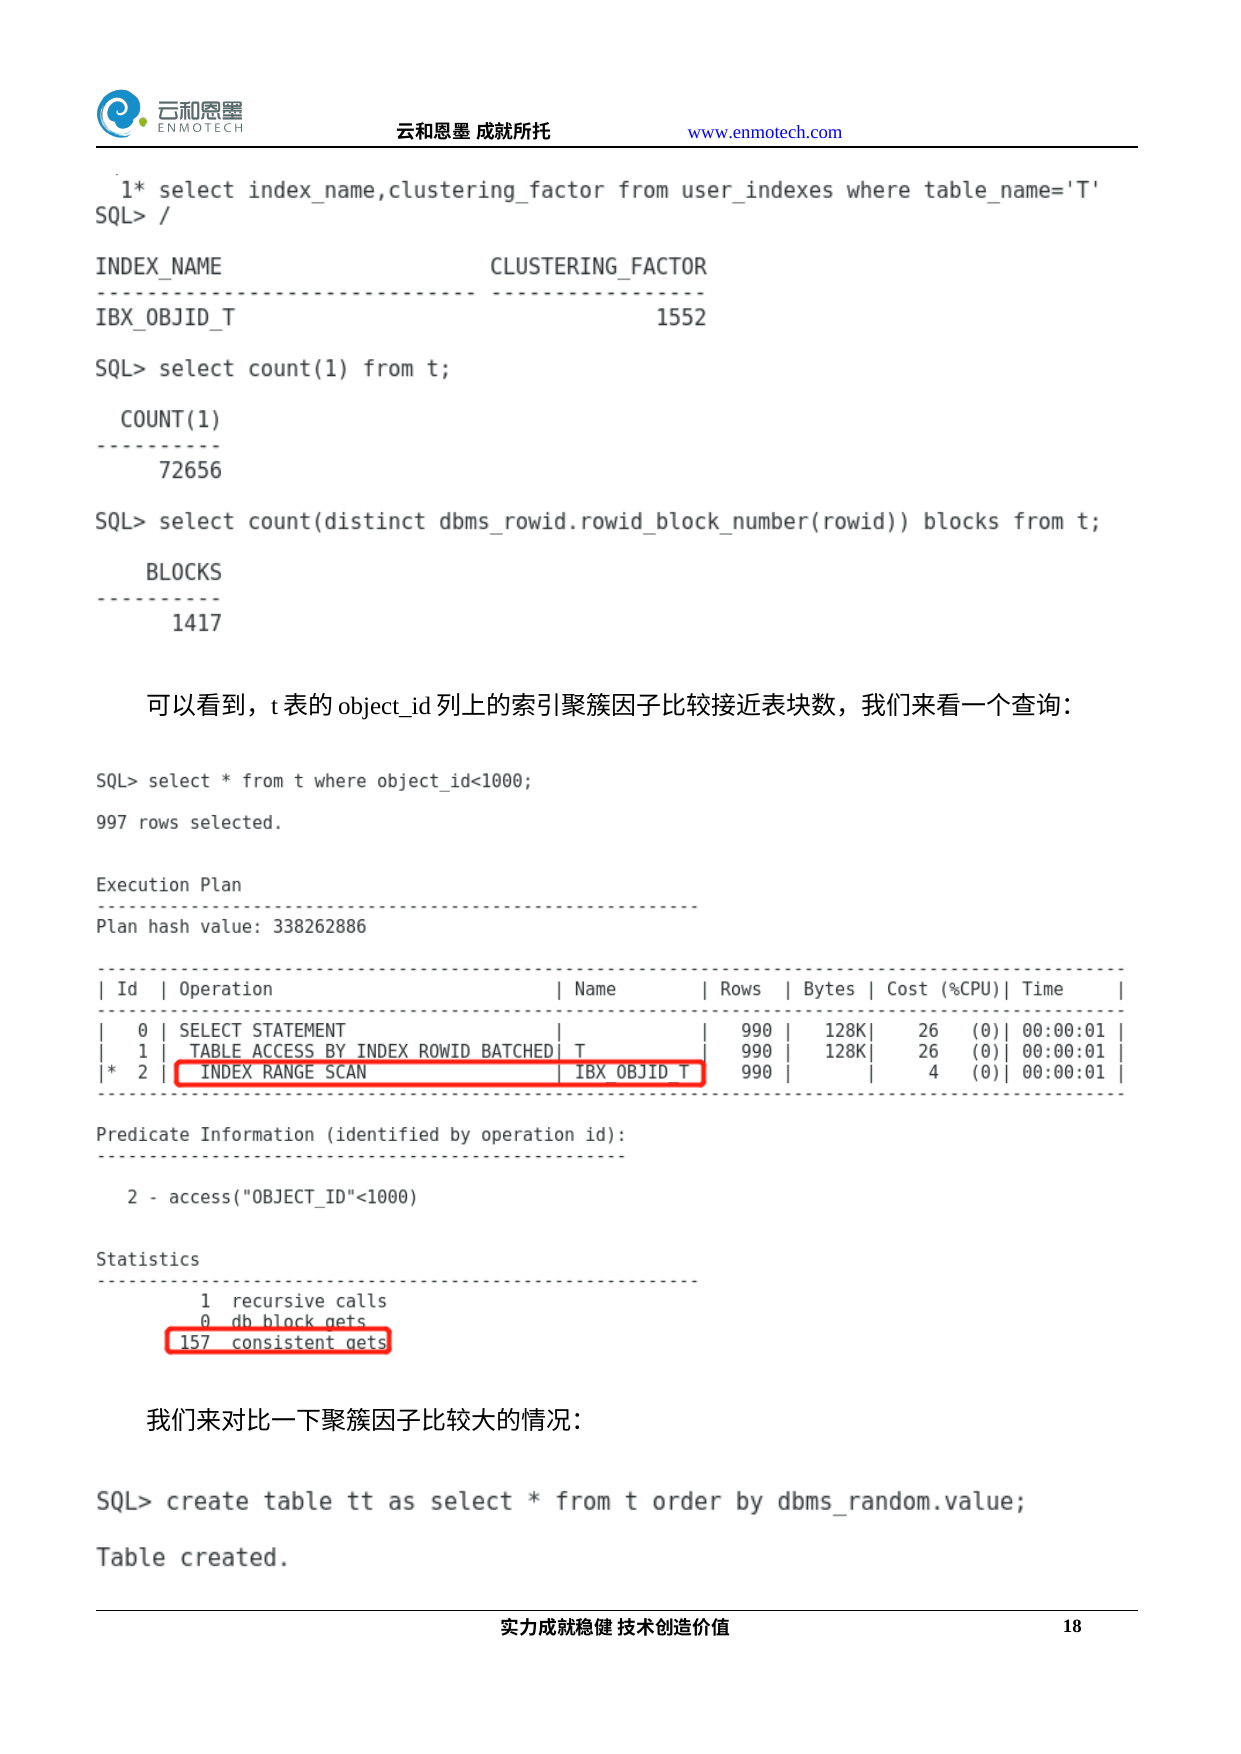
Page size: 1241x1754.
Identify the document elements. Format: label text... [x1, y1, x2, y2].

picture [95, 88, 245, 139]
text 可以看到，t表的object_id列上的索引聚簇因子比较接近表块数，我们来看一个查询： [96, 671, 1138, 736]
picture [95, 1483, 1139, 1585]
text 我们来对比一下聚簇因子比较大的情况： [96, 1386, 1138, 1451]
picture [95, 174, 1139, 651]
picture [95, 770, 1139, 1356]
